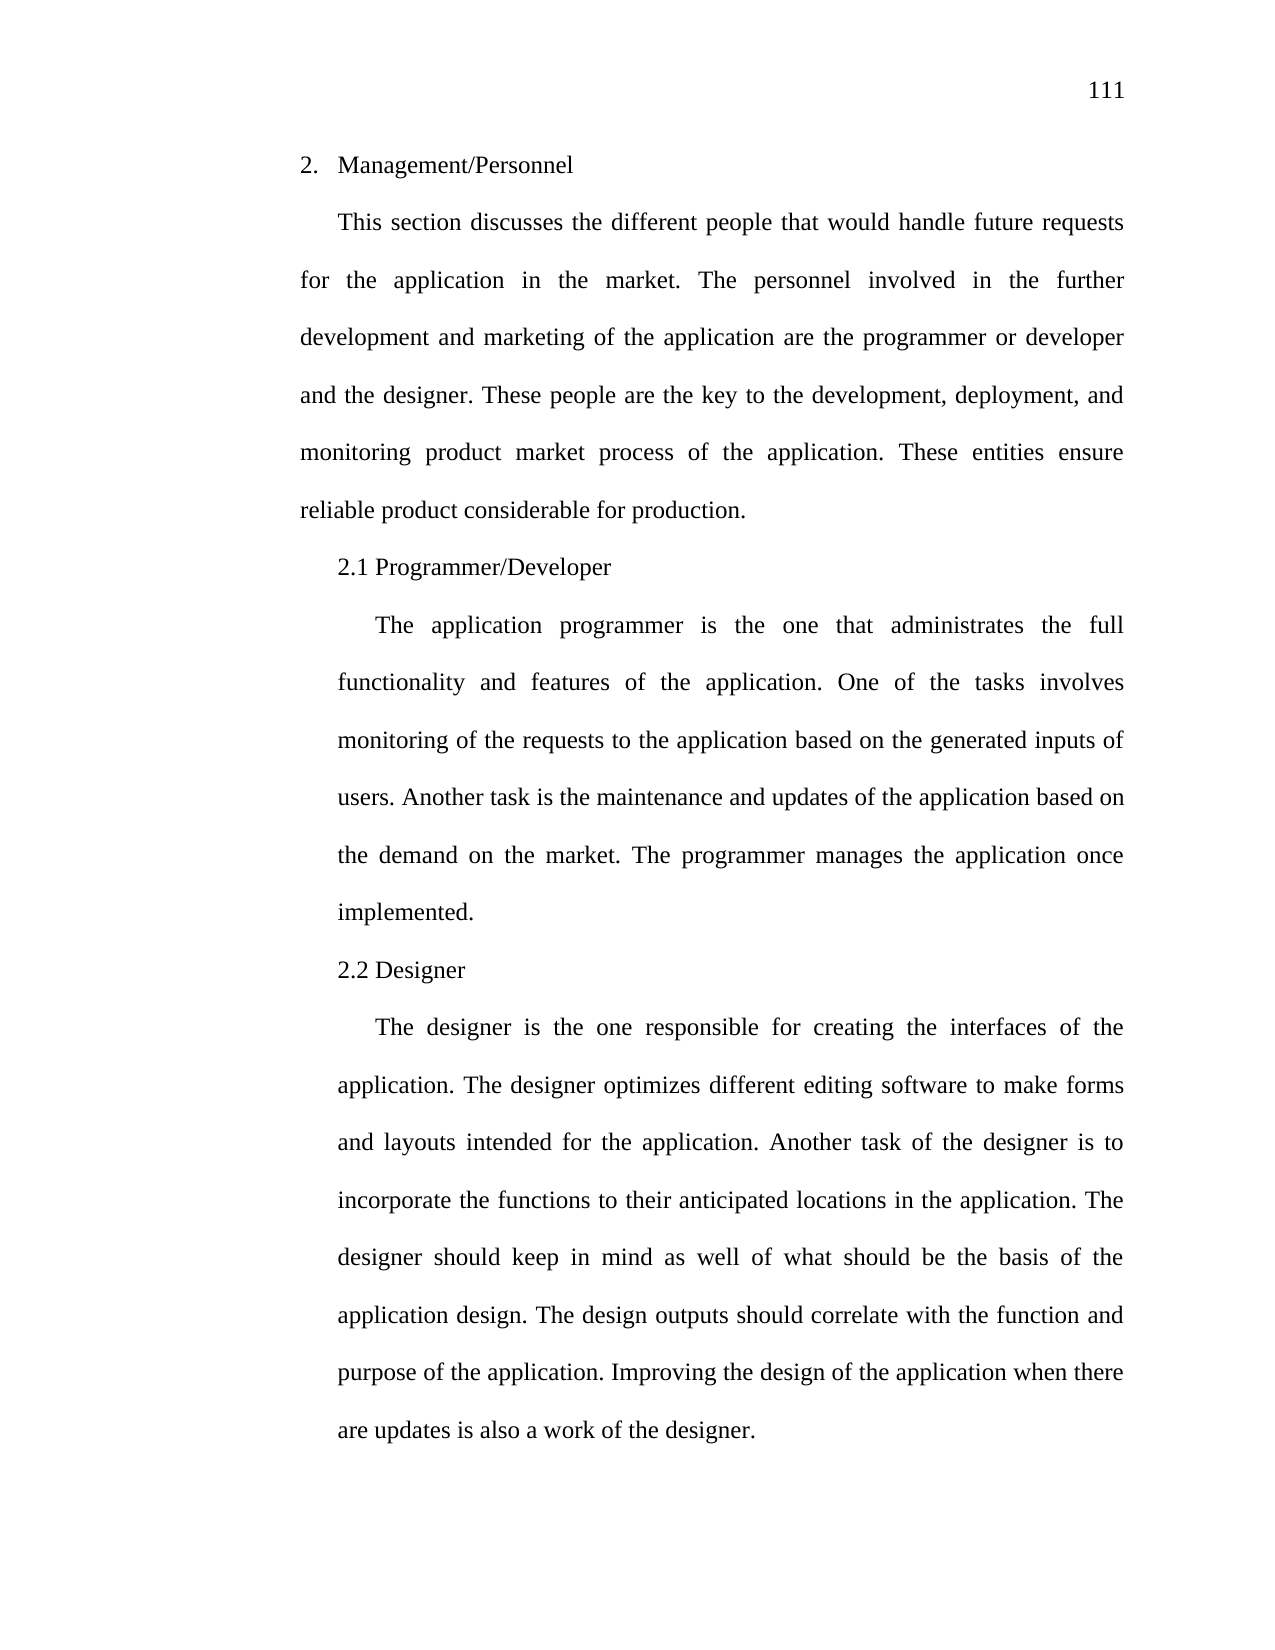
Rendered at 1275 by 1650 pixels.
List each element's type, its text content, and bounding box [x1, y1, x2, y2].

list The designer is the one responsible for creating the interfaces of the application. The designer optimizes different editing software to make forms and layouts intended for the application. Another task of the designer is to incorporate the functions to their anticipated locations in the application. The designer should keep in mind as well of what should be the basis of the application design. The design outputs should correlate with the function and purpose of the application. Improving the design of the application when there are updates is also a work of the designer. [337, 1012, 1125, 1444]
list The application programmer is the one that administrates the full functionality and features of the application. One of the tasks involves monitoring of the requests to the application based on the generated inputs of users. Another task is the maintenance and updates of the application based on the demand on the market. The programmer manages the application once implemented. [337, 610, 1125, 926]
list Management/Personnel [300, 150, 1125, 179]
list This section discusses the different people that would handle future requests for the application in the market. The personnel involved in the further development and marketing of the application are the programmer or developer and the designer. These people are the key to the development, deployment, and monitoring product market process of the application. These entities ensure reliable product considerable for production. [300, 207, 1125, 524]
list Designer [337, 955, 1125, 984]
list Programmer/Developer [337, 552, 1125, 581]
